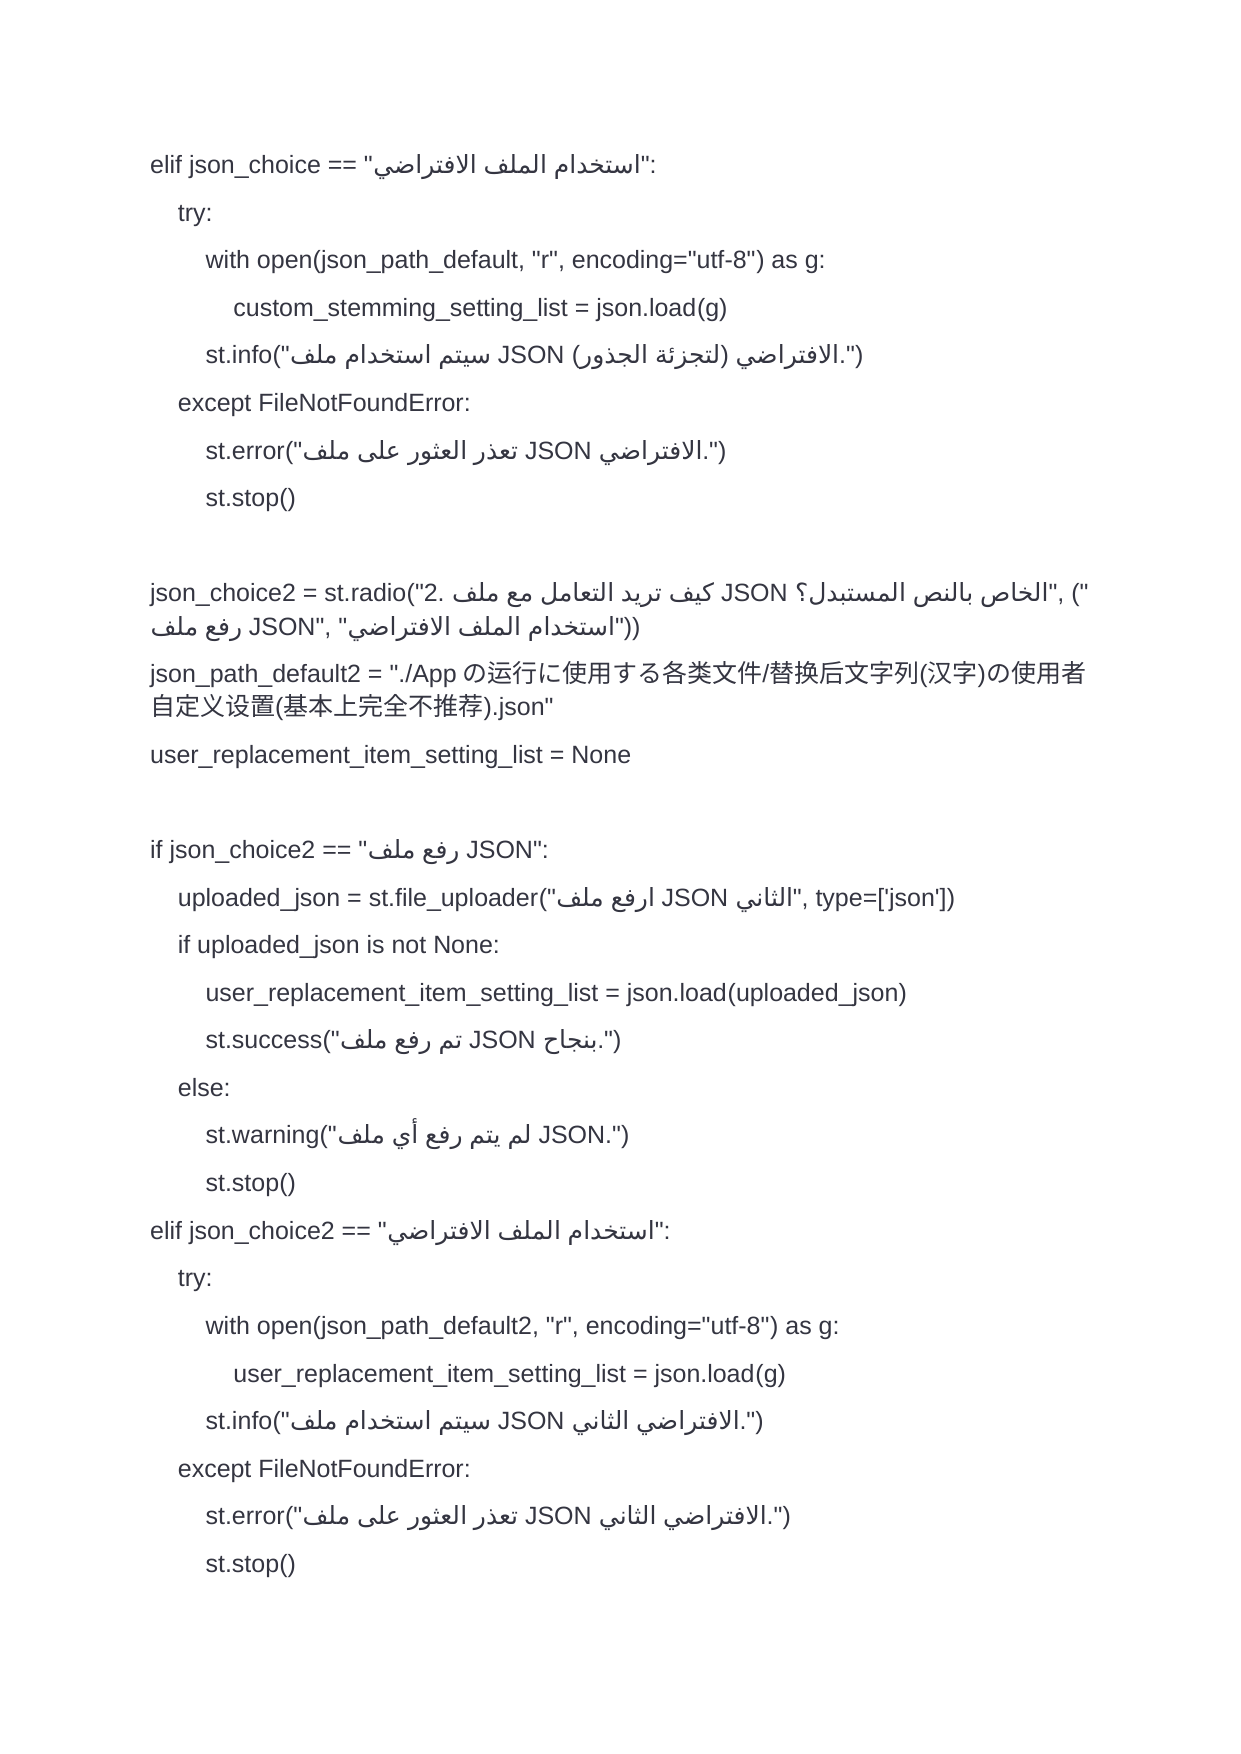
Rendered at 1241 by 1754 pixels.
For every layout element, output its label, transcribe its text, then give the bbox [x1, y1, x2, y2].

text user_replacement_item_setting_list = json.load(g) [150, 1358, 1090, 1387]
text st.error("تعذر العثور على ملف JSON الافتراضي.") [150, 436, 1090, 464]
text custom_stemming_setting_list = json.load(g) [150, 293, 1090, 322]
text else: [150, 1073, 1090, 1102]
text st.info("سيتم استخدام ملف JSON الافتراضي (لتجزئة الجذور).") [150, 340, 1090, 369]
text except FileNotFoundError: [150, 388, 1090, 417]
text with open(json_path_default2, "r", encoding="utf-8") as g: [150, 1311, 1090, 1340]
text json_path_default2 = "./Appの运行に使用する各类文件/替换后文字列(汉字)の使用者自定义设置(基本上完全不推荐).json" [150, 659, 1090, 721]
text try: [150, 1263, 1090, 1292]
text st.info("سيتم استخدام ملف JSON الافتراضي الثاني.") [150, 1406, 1090, 1435]
text try: [150, 198, 1090, 226]
text user_replacement_item_setting_list = json.load(uploaded_json) [150, 978, 1090, 1006]
text if uploaded_json is not None: [150, 930, 1090, 959]
text st.stop() [150, 1549, 1090, 1578]
text elif json_choice == "استخدام الملف الافتراضي": [150, 150, 1090, 179]
text except FileNotFoundError: [150, 1454, 1090, 1482]
text st.error("تعذر العثور على ملف JSON الافتراضي الثاني.") [150, 1501, 1090, 1530]
text elif json_choice2 == "استخدام الملف الافتراضي": [150, 1216, 1090, 1244]
text json_choice2 = st.radio("2. كيف تريد التعامل مع ملف JSON الخاص بالنص المستبدل؟", ("رفع ملف JSON", "استخدام الملف الافتراضي")) [150, 578, 1090, 640]
text if json_choice2 == "رفع ملف JSON": [150, 835, 1090, 864]
text st.stop() [150, 483, 1090, 512]
text st.stop() [150, 1168, 1090, 1197]
text with open(json_path_default, "r", encoding="utf-8") as g: [150, 245, 1090, 274]
text st.success("تم رفع ملف JSON بنجاح.") [150, 1025, 1090, 1054]
text st.warning("لم يتم رفع أي ملف JSON.") [150, 1121, 1090, 1149]
text uploaded_json = st.file_uploader("ارفع ملف JSON الثاني", type=['json']) [150, 882, 1090, 911]
text user_replacement_item_setting_list = None [150, 740, 1090, 768]
